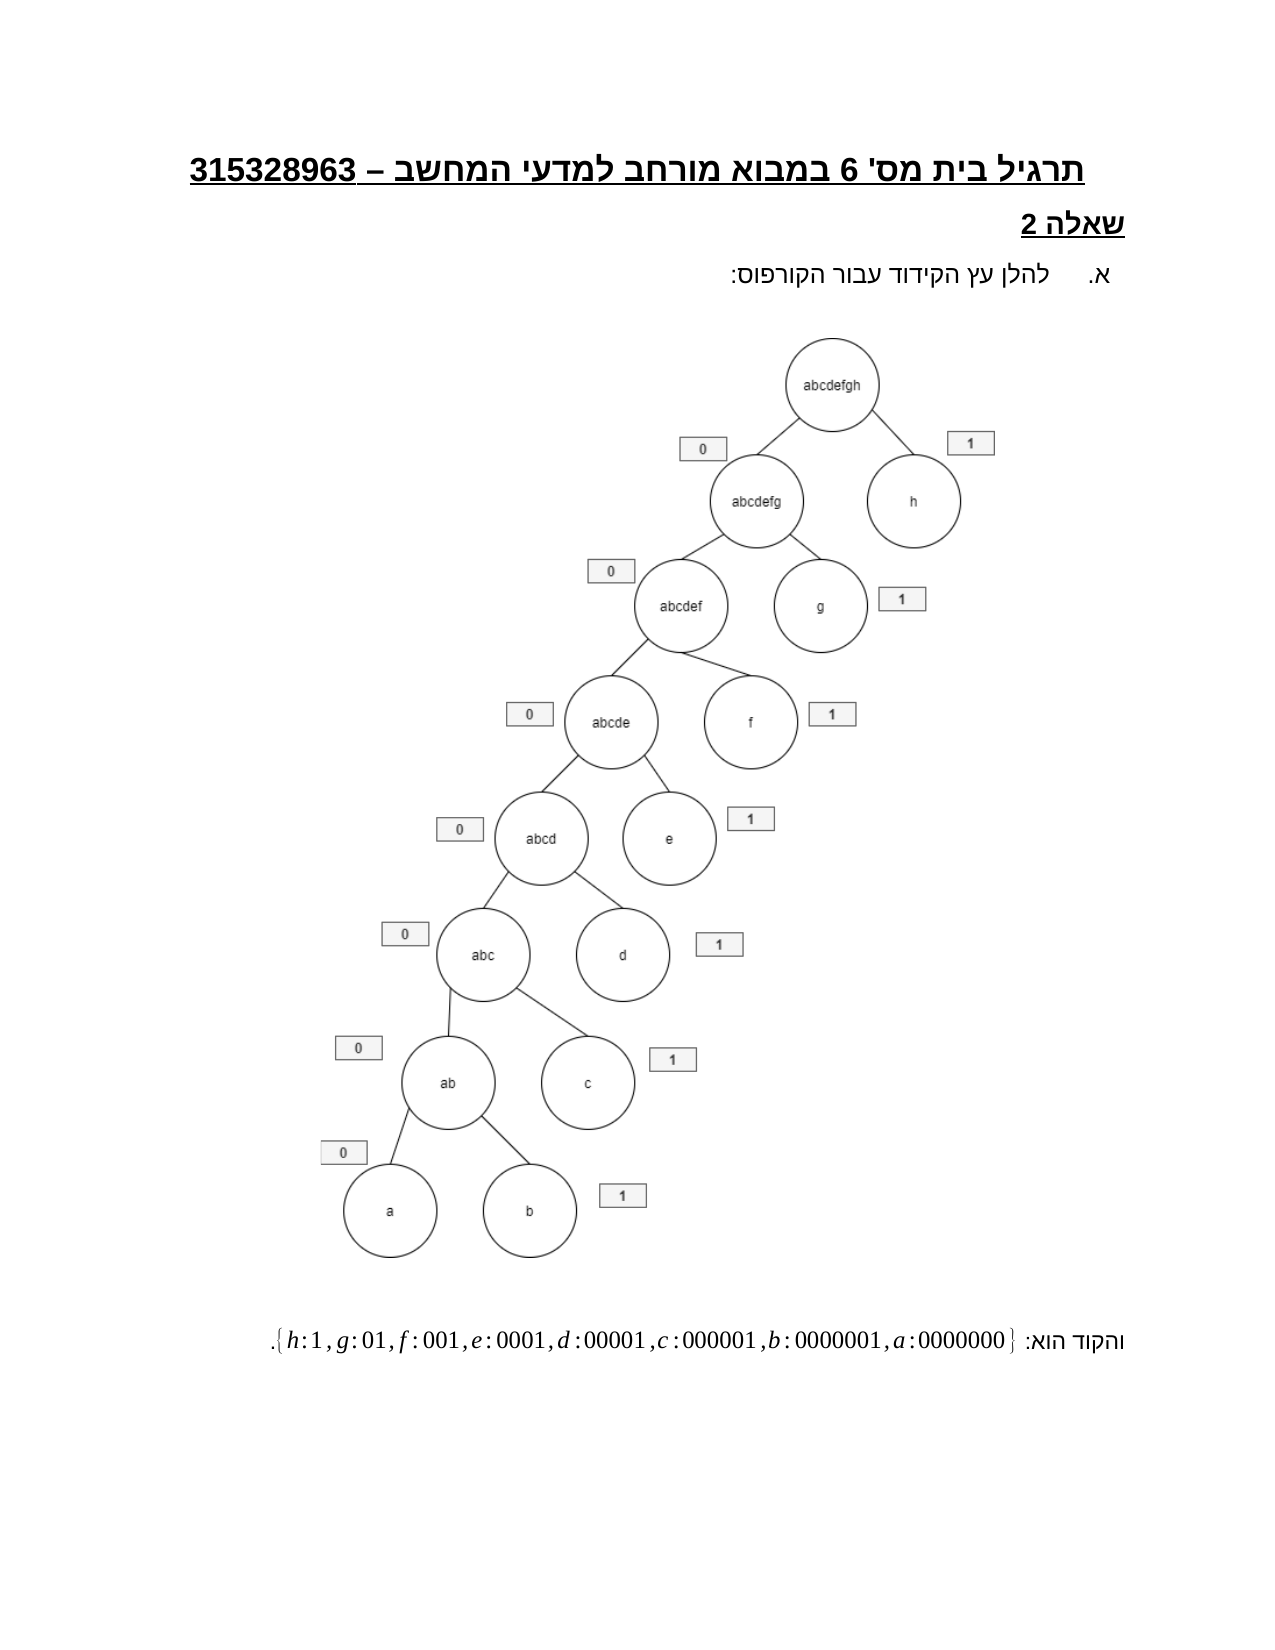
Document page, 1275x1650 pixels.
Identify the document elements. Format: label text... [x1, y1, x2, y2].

text שאלה 2 [150, 207, 1125, 241]
list להלן עץ הקידוד עבור הקורפוס: [150, 259, 1087, 288]
text תרגיל בית מס' 6 במבוא מורחב למדעי המחשב – 315328963 [150, 150, 1125, 188]
text והקוד הוא: . [150, 1326, 1125, 1356]
picture [320, 338, 995, 1258]
